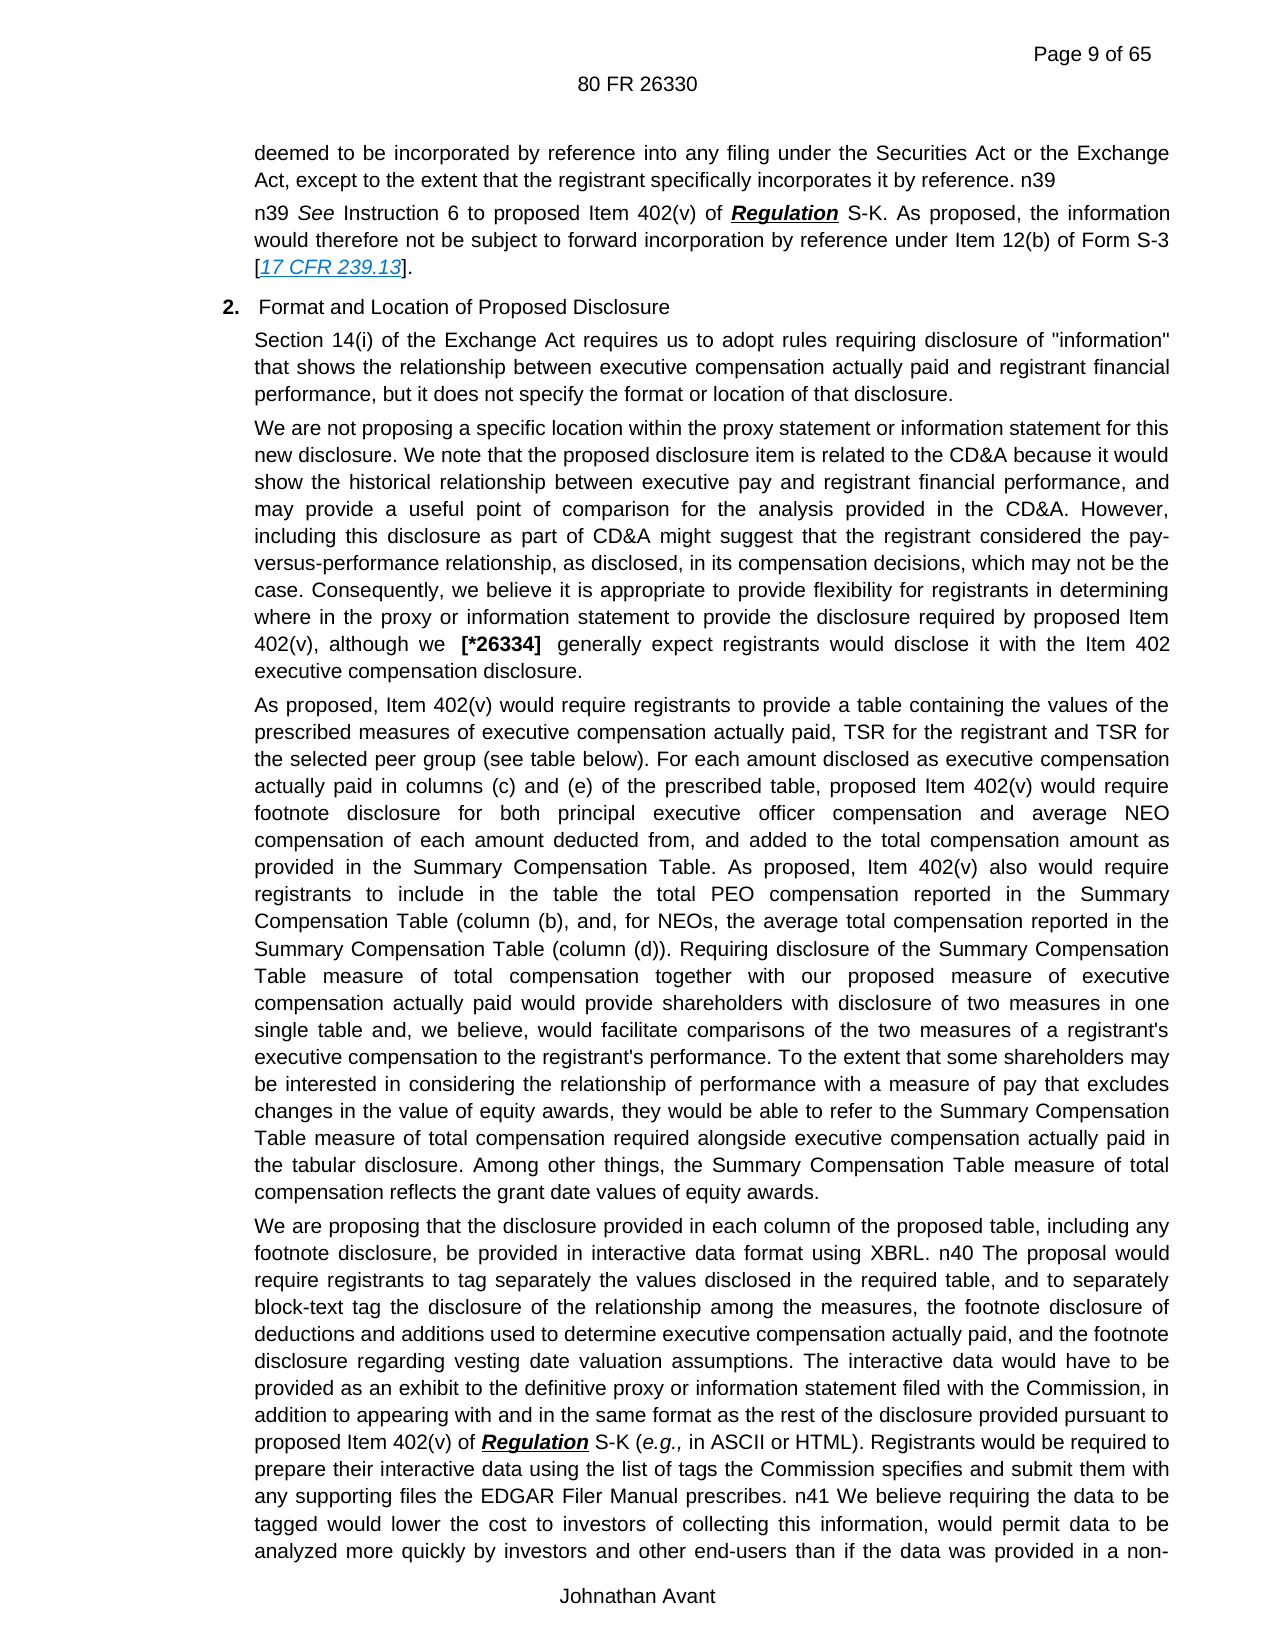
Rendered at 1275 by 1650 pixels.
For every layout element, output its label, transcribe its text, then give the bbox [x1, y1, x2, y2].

text Section 14(i) of the Exchange Act requires us to adopt rules requiring disclosure of "information" that shows the relationship between executive compensation actually paid and registrant financial performance, but it does not specify the format or location of that disclosure. [254, 325, 1171, 406]
text We are not proposing a specific location within the proxy statement or information statement for this new disclosure. We note that the proposed disclosure item is related to the CD&A because it would show the historical relationship between executive pay and registrant financial performance, and may provide a useful point of comparison for the analysis provided in the CD&A. However, including this disclosure as part of CD&A might suggest that the registrant considered the pay-versus-performance relationship, as disclosed, in its compensation decisions, which may not be the case. Consequently, we believe it is appropriate to provide flexibility for registrants in determining where in the proxy or information statement to provide the disclosure required by proposed Item 402(v), although we [*26334] generally expect registrants would disclose it with the Item 402 executive compensation disclosure. [254, 412, 1171, 683]
text n39 See Instruction 6 to proposed Item 402(v) of Regulation S-K. As proposed, the information would therefore not be subject to forward incorporation by reference under Item 12(b) of Form S-3 [17 CFR 239.13]. [254, 198, 1171, 279]
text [254, 137, 1171, 192]
list Format and Location of Proposed Disclosure [217, 292, 1171, 319]
text As proposed, Item 402(v) would require registrants to provide a table containing the values of the prescribed measures of executive compensation actually paid, TSR for the registrant and TSR for the selected peer group (see table below). For each amount disclosed as executive compensation actually paid in columns (c) and (e) of the prescribed table, proposed Item 402(v) would require footnote disclosure for both principal executive officer compensation and average NEO compensation of each amount deducted from, and added to the total compensation amount as provided in the Summary Compensation Table. As proposed, Item 402(v) also would require registrants to include in the table the total PEO compensation reported in the Summary Compensation Table (column (b), and, for NEOs, the average total compensation reported in the Summary Compensation Table (column (d)). Requiring disclosure of the Summary Compensation Table measure of total compensation together with our proposed measure of executive compensation actually paid would provide shareholders with disclosure of two measures in one single table and, we believe, would facilitate comparisons of the two measures of a registrant's executive compensation to the registrant's performance. To the extent that some shareholders may be interested in considering the relationship of performance with a measure of pay that excludes changes in the value of equity awards, they would be able to refer to the Summary Compensation Table measure of total compensation required alongside executive compensation actually paid in the tabular disclosure. Among other things, the Summary Compensation Table measure of total compensation reflects the grant date values of equity awards. [254, 689, 1171, 1204]
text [254, 1210, 1171, 1562]
